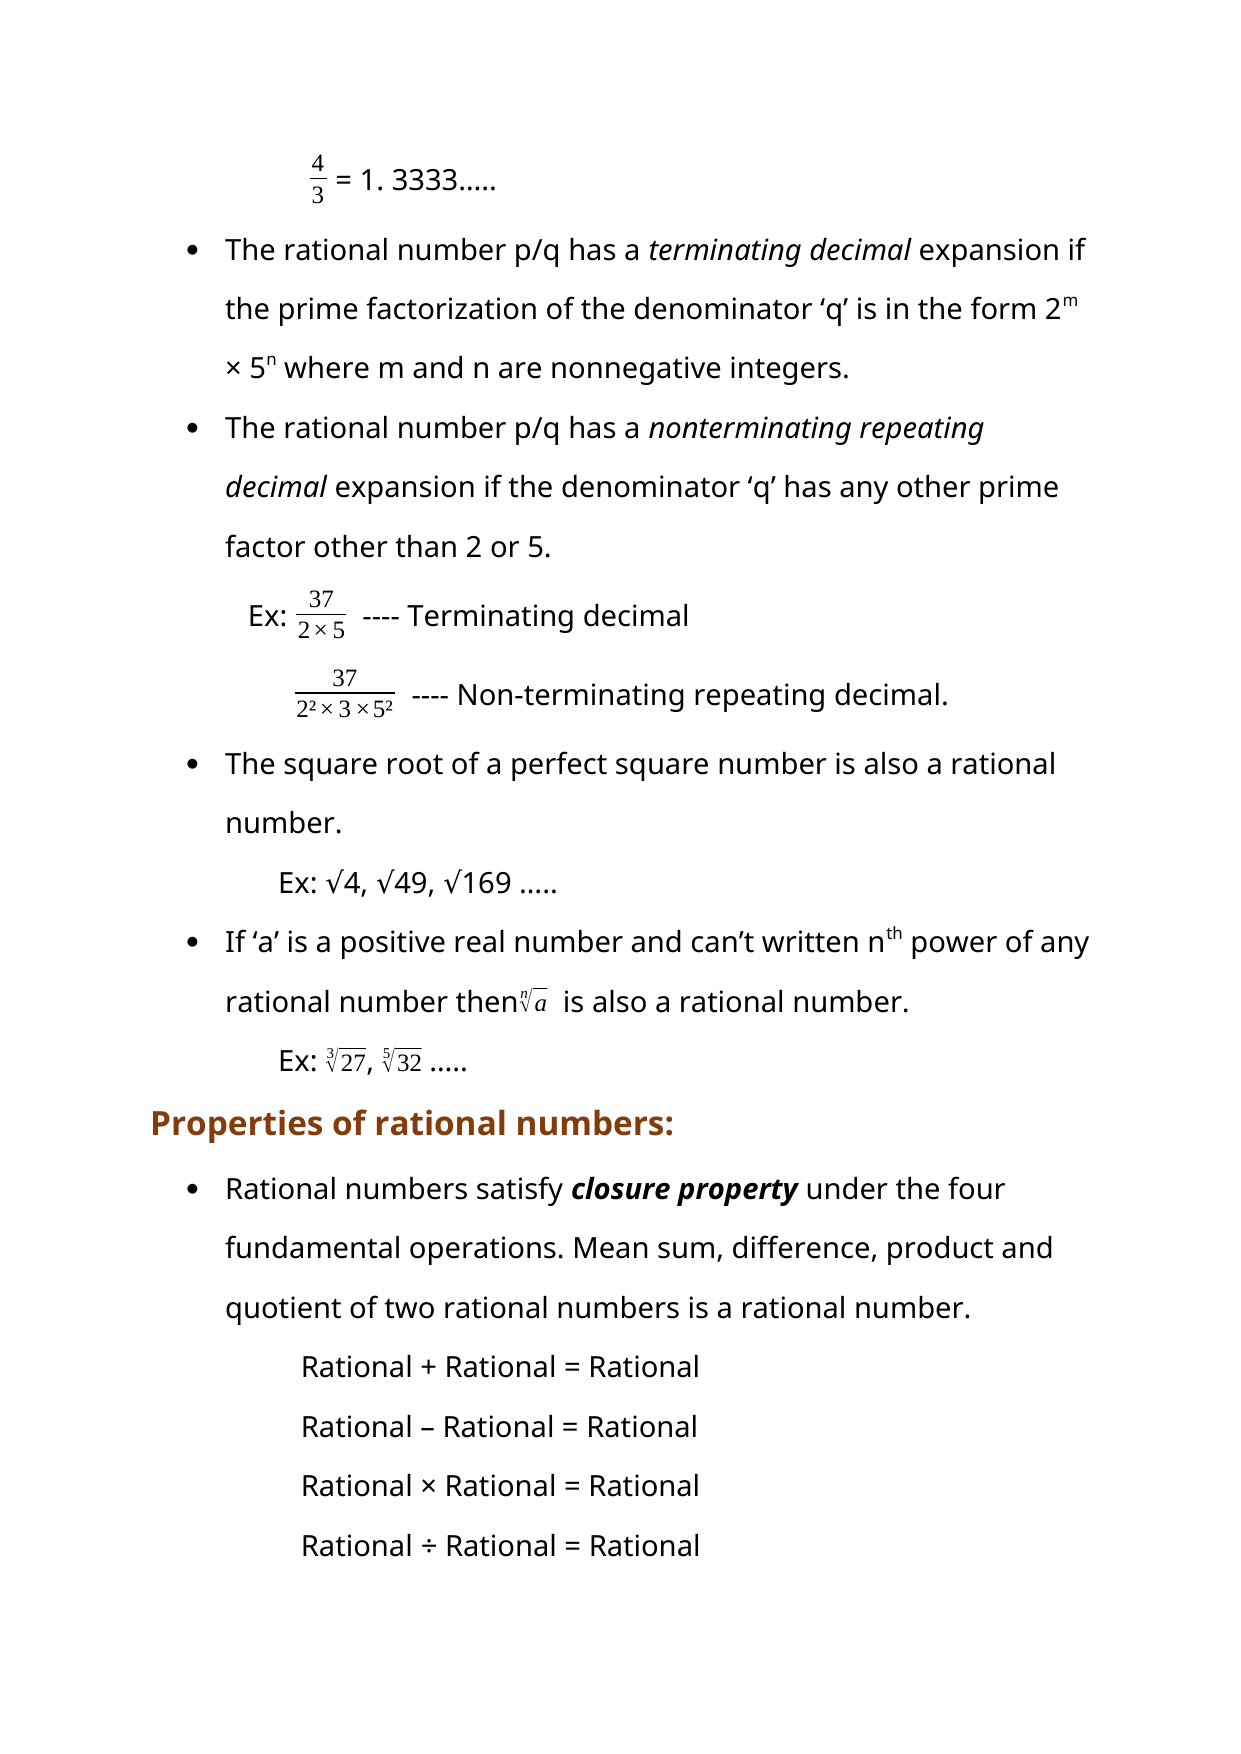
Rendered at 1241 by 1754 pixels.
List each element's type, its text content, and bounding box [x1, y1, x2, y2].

text Rational ÷ Rational = Rational [225, 1525, 1090, 1565]
text Ex: √4, √49, √169 ….. [225, 862, 1090, 902]
list If ‘a’ is a positive real number and can’t written nth power of any rational number then is also a rational number. [187, 922, 1090, 1021]
list The rational number p/q has a nonterminating repeating decimal expansion if the denominator ‘q’ has any other prime factor other than 2 or 5. [187, 407, 1090, 566]
text Rational × Rational = Rational [225, 1466, 1090, 1505]
text Rational – Rational = Rational [225, 1406, 1090, 1446]
list The rational number p/q has a terminating decimal expansion if the prime factorization of the denominator ‘q’ is in the form 2m × 5n where m and n are nonnegative integers. [187, 229, 1090, 387]
text = 1. 3333….. [225, 150, 1090, 209]
text Rational + Rational = Rational [225, 1347, 1090, 1386]
text ---- Non-terminating repeating decimal. [225, 664, 1090, 723]
text Properties of rational numbers: [150, 1100, 1090, 1145]
text Ex: ---- Terminating decimal [225, 586, 1090, 644]
list The square root of a perfect square number is also a rational number. [187, 743, 1090, 842]
text Ex: , ….. [225, 1041, 1090, 1080]
list Rational numbers satisfy closure property under the four fundamental operations. Mean sum, difference, product and quotient of two rational numbers is a rational number. [187, 1168, 1090, 1327]
